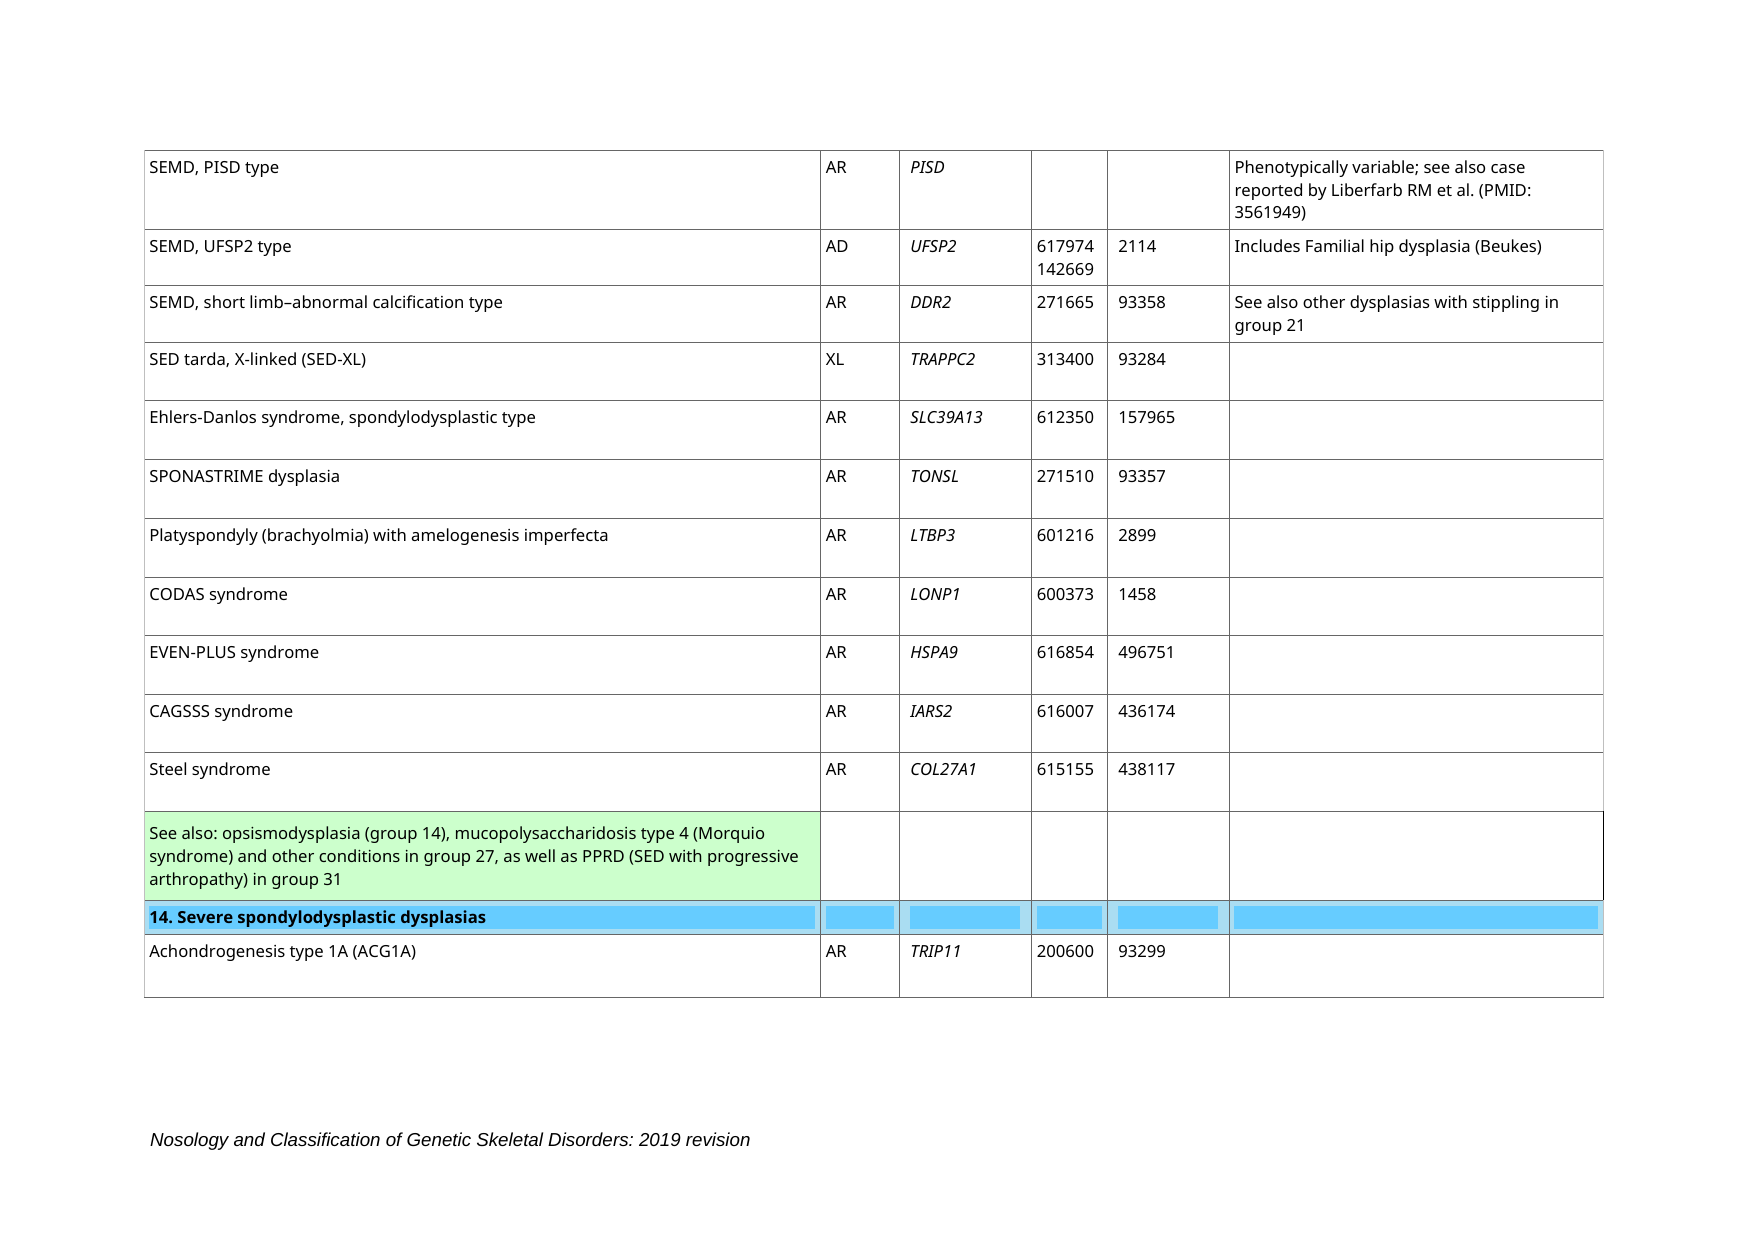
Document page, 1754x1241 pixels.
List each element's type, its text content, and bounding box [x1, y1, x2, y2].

table_cell TRIP11 [900, 935, 1031, 997]
table_cell 600373 [1032, 578, 1107, 635]
table_cell [900, 901, 1031, 934]
table_cell Steel syndrome [145, 753, 820, 811]
table_cell AR [821, 286, 899, 342]
table_cell [1230, 401, 1603, 459]
table_cell XL [821, 343, 899, 400]
table_cell 615155 [1032, 753, 1107, 811]
table_cell 617974 142669 [1032, 230, 1107, 285]
table_cell [1230, 460, 1603, 518]
table_cell [1108, 901, 1229, 934]
table_cell [1230, 935, 1603, 997]
table_cell DDR2 [900, 286, 1031, 342]
table_cell [1230, 901, 1603, 934]
table_cell TONSL [900, 460, 1031, 518]
table_cell COL27A1 [900, 753, 1031, 811]
table_cell [1230, 753, 1603, 811]
table_cell 616854 [1032, 636, 1107, 694]
table_cell 93357 [1108, 460, 1229, 518]
table_cell [1032, 901, 1107, 934]
table_cell AR [821, 753, 899, 811]
table_cell UFSP2 [900, 230, 1031, 285]
table_cell 496751 [1108, 636, 1229, 694]
table_cell [1230, 636, 1603, 694]
table_cell 313400 [1032, 343, 1107, 400]
table_cell 93284 [1108, 343, 1229, 400]
table_cell [821, 812, 899, 900]
table_cell 271665 [1032, 286, 1107, 342]
table_cell AD [821, 230, 899, 285]
table_cell Platyspondyly (brachyolmia) with amelogenesis imperfecta [145, 519, 820, 576]
table_cell [1230, 812, 1603, 900]
table_cell CAGSSS syndrome [145, 695, 820, 752]
table_cell [900, 812, 1031, 900]
table_cell [1108, 812, 1229, 900]
table_cell 271510 [1032, 460, 1107, 518]
table_cell AR [821, 636, 899, 694]
table_cell SEMD, UFSP2 type [145, 230, 820, 285]
table_cell 2114 [1108, 230, 1229, 285]
table_cell 436174 [1108, 695, 1229, 752]
table_cell SEMD, short limb–abnormal calcification type [145, 286, 820, 342]
table_cell AR [821, 578, 899, 635]
table_cell SED tarda, X-linked (SED-XL) [145, 343, 820, 400]
table_cell 157965 [1108, 401, 1229, 459]
table_cell Phenotypically variable; see also case reported by Liberfarb RM et al. (PMID: 3561949) [1230, 151, 1603, 229]
table_cell SPONASTRIME dysplasia [145, 460, 820, 518]
table_cell 1458 [1108, 578, 1229, 635]
table_cell CODAS syndrome [145, 578, 820, 635]
table_cell 14. Severe spondylodysplastic dysplasias [145, 901, 820, 934]
table_cell EVEN-PLUS syndrome [145, 636, 820, 694]
table_cell 93358 [1108, 286, 1229, 342]
table_cell AR [821, 695, 899, 752]
table_cell Includes Familial hip dysplasia (Beukes) [1230, 230, 1603, 285]
table_cell LONP1 [900, 578, 1031, 635]
table_cell AR [821, 935, 899, 997]
table_cell AR [821, 519, 899, 576]
table_cell IARS2 [900, 695, 1031, 752]
table_cell AR [821, 460, 899, 518]
table_cell AR [821, 151, 899, 229]
table_cell LTBP3 [900, 519, 1031, 576]
table_cell SLC39A13 [900, 401, 1031, 459]
table_cell [1230, 343, 1603, 400]
table_cell 93299 [1108, 935, 1229, 997]
table_cell [1032, 812, 1107, 900]
table_cell PISD [900, 151, 1031, 229]
table_cell See also other dysplasias with stippling in group 21 [1230, 286, 1603, 342]
table_cell [1230, 578, 1603, 635]
table_cell Ehlers-Danlos syndrome, spondylodysplastic type [145, 401, 820, 459]
table_cell 601216 [1032, 519, 1107, 576]
table_cell AR [821, 401, 899, 459]
table_cell [1230, 519, 1603, 576]
table_cell [1108, 151, 1229, 229]
table_cell 2899 [1108, 519, 1229, 576]
table_cell HSPA9 [900, 636, 1031, 694]
table_cell SEMD, PISD type [145, 151, 820, 229]
table_cell 612350 [1032, 401, 1107, 459]
table_cell 616007 [1032, 695, 1107, 752]
table_cell Achondrogenesis type 1A (ACG1A) [145, 935, 820, 997]
table_cell 438117 [1108, 753, 1229, 811]
table_cell See also: opsismodysplasia (group 14), mucopolysaccharidosis type 4 (Morquio syndrome) and other conditions in group 27, as well as PPRD (SED with progressive arthropathy) in group 31 [145, 812, 820, 900]
table_cell [1032, 151, 1107, 229]
table_cell TRAPPC2 [900, 343, 1031, 400]
table_cell [821, 901, 899, 934]
table_cell 200600 [1032, 935, 1107, 997]
table_cell [1230, 695, 1603, 752]
